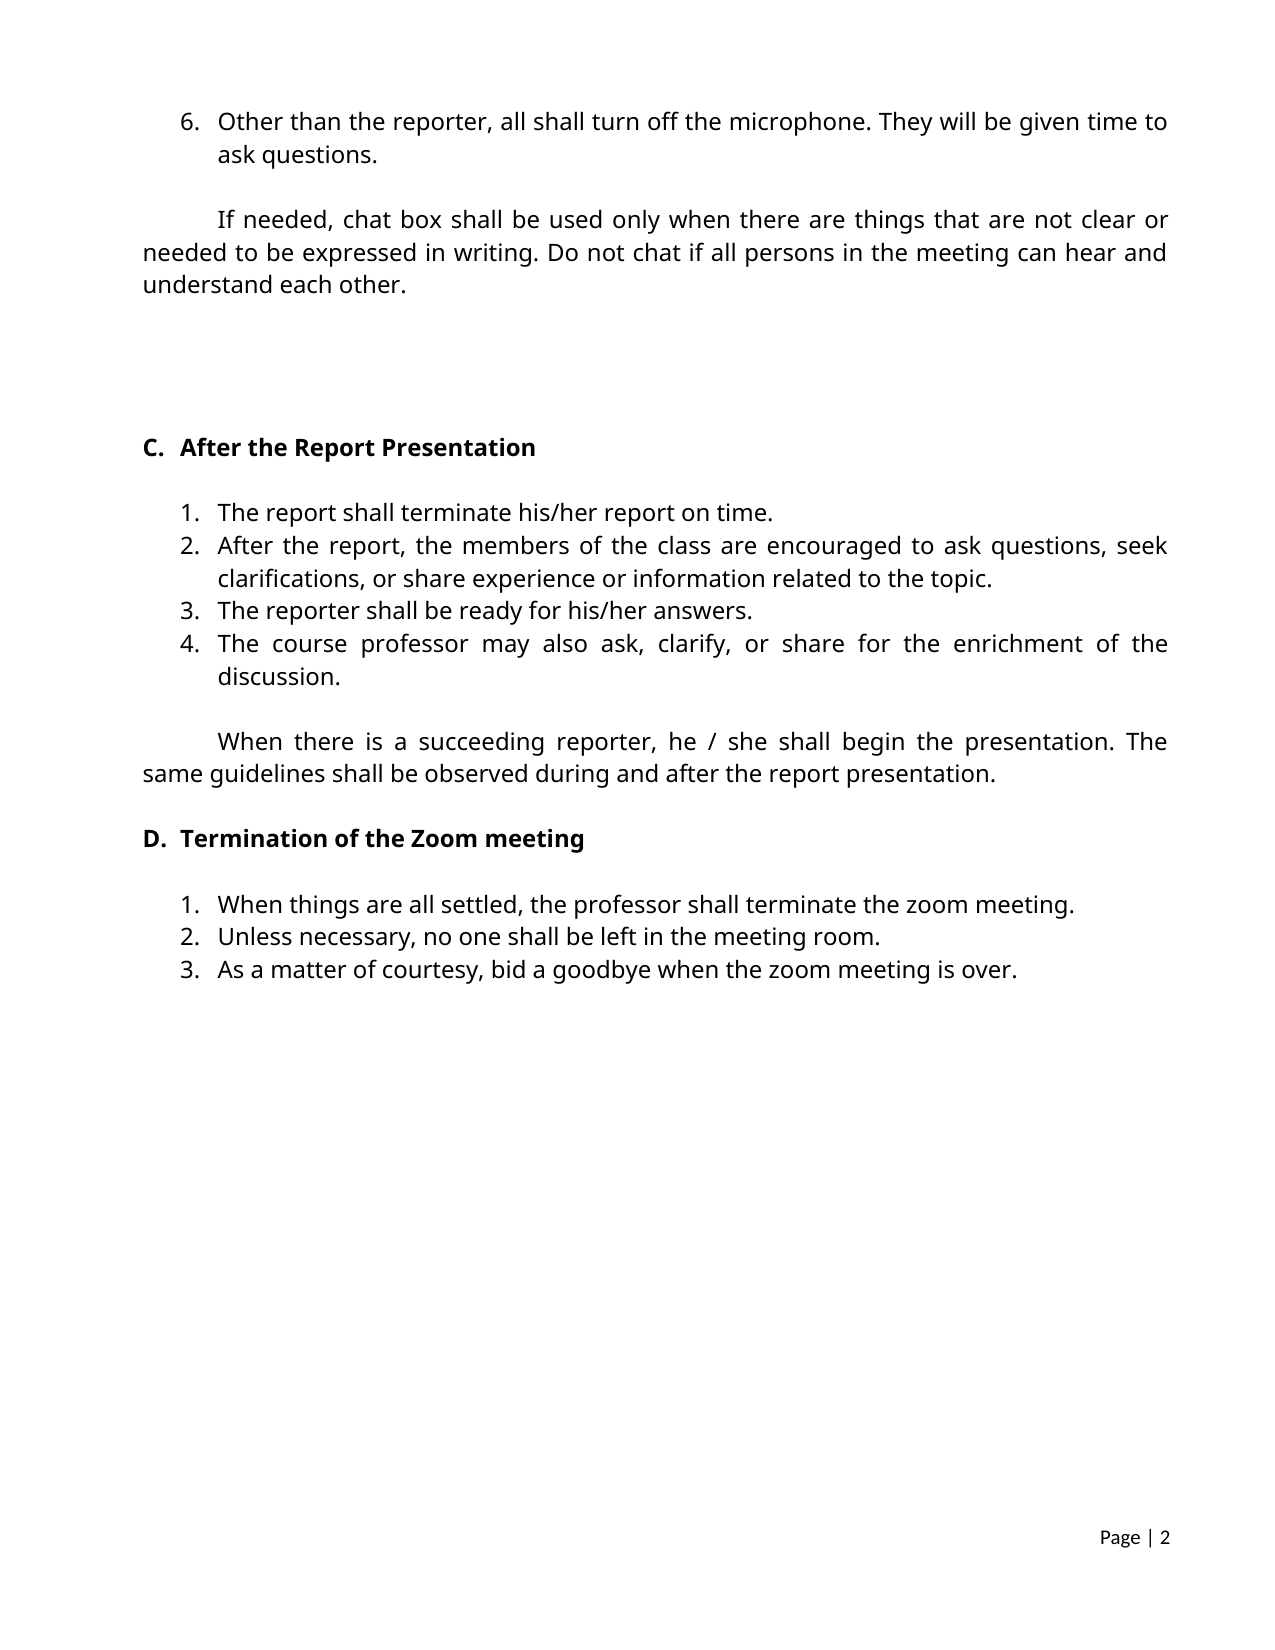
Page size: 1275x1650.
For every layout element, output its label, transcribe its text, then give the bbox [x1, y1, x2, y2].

text If needed, chat box shall be used only when there are things that are not clear or needed to be expressed in writing. Do not chat if all persons in the meeting can hear and understand each other. [142, 203, 1170, 301]
list Termination of the Zoom meeting [142, 822, 1170, 855]
list Other than the reporter, all shall turn off the microphone. They will be given time to ask questions. [180, 105, 1170, 170]
list As a matter of courtesy, bid a goodbye when the zoom meeting is over. [180, 953, 1170, 985]
list After the Report Presentation [142, 431, 1170, 464]
list After the report, the members of the class are encouraged to ask questions, seek clarifications, or share experience or information related to the topic. [180, 529, 1170, 594]
list The course professor may also ask, clarify, or share for the enrichment of the discussion. [180, 627, 1170, 692]
list When things are all settled, the professor shall terminate the zoom meeting. [180, 887, 1170, 920]
list The reporter shall be ready for his/her answers. [180, 594, 1170, 627]
list Unless necessary, no one shall be left in the meeting room. [180, 920, 1170, 953]
text When there is a succeeding reporter, he / she shall begin the presentation. The same guidelines shall be observed during and after the report presentation. [142, 724, 1170, 790]
list The report shall terminate his/her report on time. [180, 496, 1170, 529]
